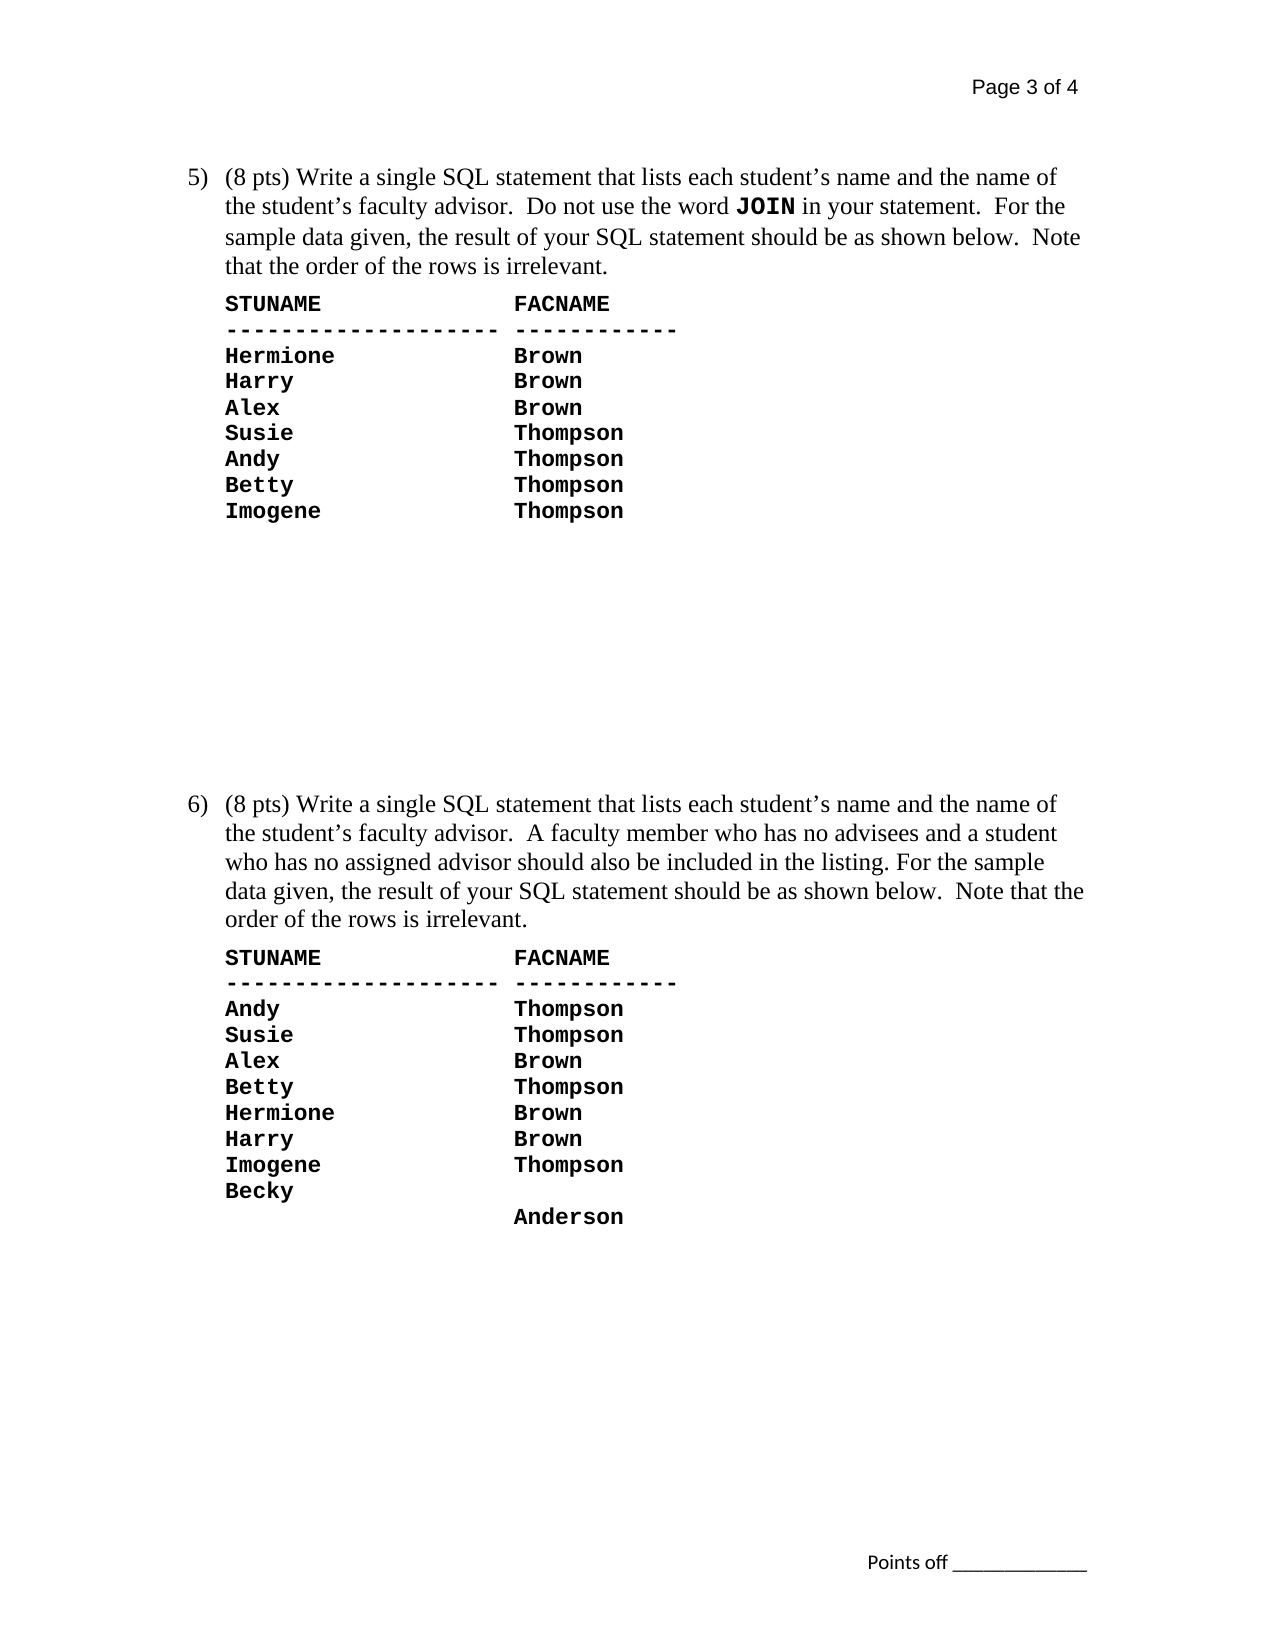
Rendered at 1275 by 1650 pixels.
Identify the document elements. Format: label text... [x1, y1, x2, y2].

text Imogene Thompson [225, 1153, 1087, 1179]
text Alex Brown [225, 1049, 1087, 1076]
text Harry Brown [225, 1127, 1087, 1153]
text -------------------- ------------ [225, 972, 1087, 998]
text Anderson [225, 1205, 1087, 1231]
text Betty Thompson [225, 1076, 1087, 1101]
text -------------------- ------------ [225, 318, 1087, 344]
text Hermione Brown [225, 344, 1087, 370]
text STUNAME FACNAME [225, 292, 1087, 318]
text Imogene Thompson [225, 499, 1087, 526]
text Andy Thompson [225, 448, 1087, 474]
text Hermione Brown [225, 1101, 1087, 1127]
list (8 pts) Write a single SQL statement that lists each student’s name and the name of the student’s faculty advisor. A faculty member who has no advisees and a student who has no assigned advisor should also be included in the listing. For the sample data given, the result of your SQL statement should be as shown below. Note that the order of the rows is irrelevant. [187, 789, 1087, 933]
text Alex Brown [225, 396, 1087, 422]
text Susie Thompson [225, 422, 1087, 448]
text Betty Thompson [225, 474, 1087, 499]
list (8 pts) Write a single SQL statement that lists each student’s name and the name of the student’s faculty advisor. Do not use the word JOIN in your statement. For the sample data given, the result of your SQL statement should be as shown below. Note that the order of the rows is irrelevant. [187, 162, 1087, 279]
text Becky [225, 1179, 1087, 1205]
text Susie Thompson [225, 1024, 1087, 1049]
text Harry Brown [225, 370, 1087, 396]
text STUNAME FACNAME [225, 946, 1087, 972]
text Andy Thompson [225, 998, 1087, 1024]
